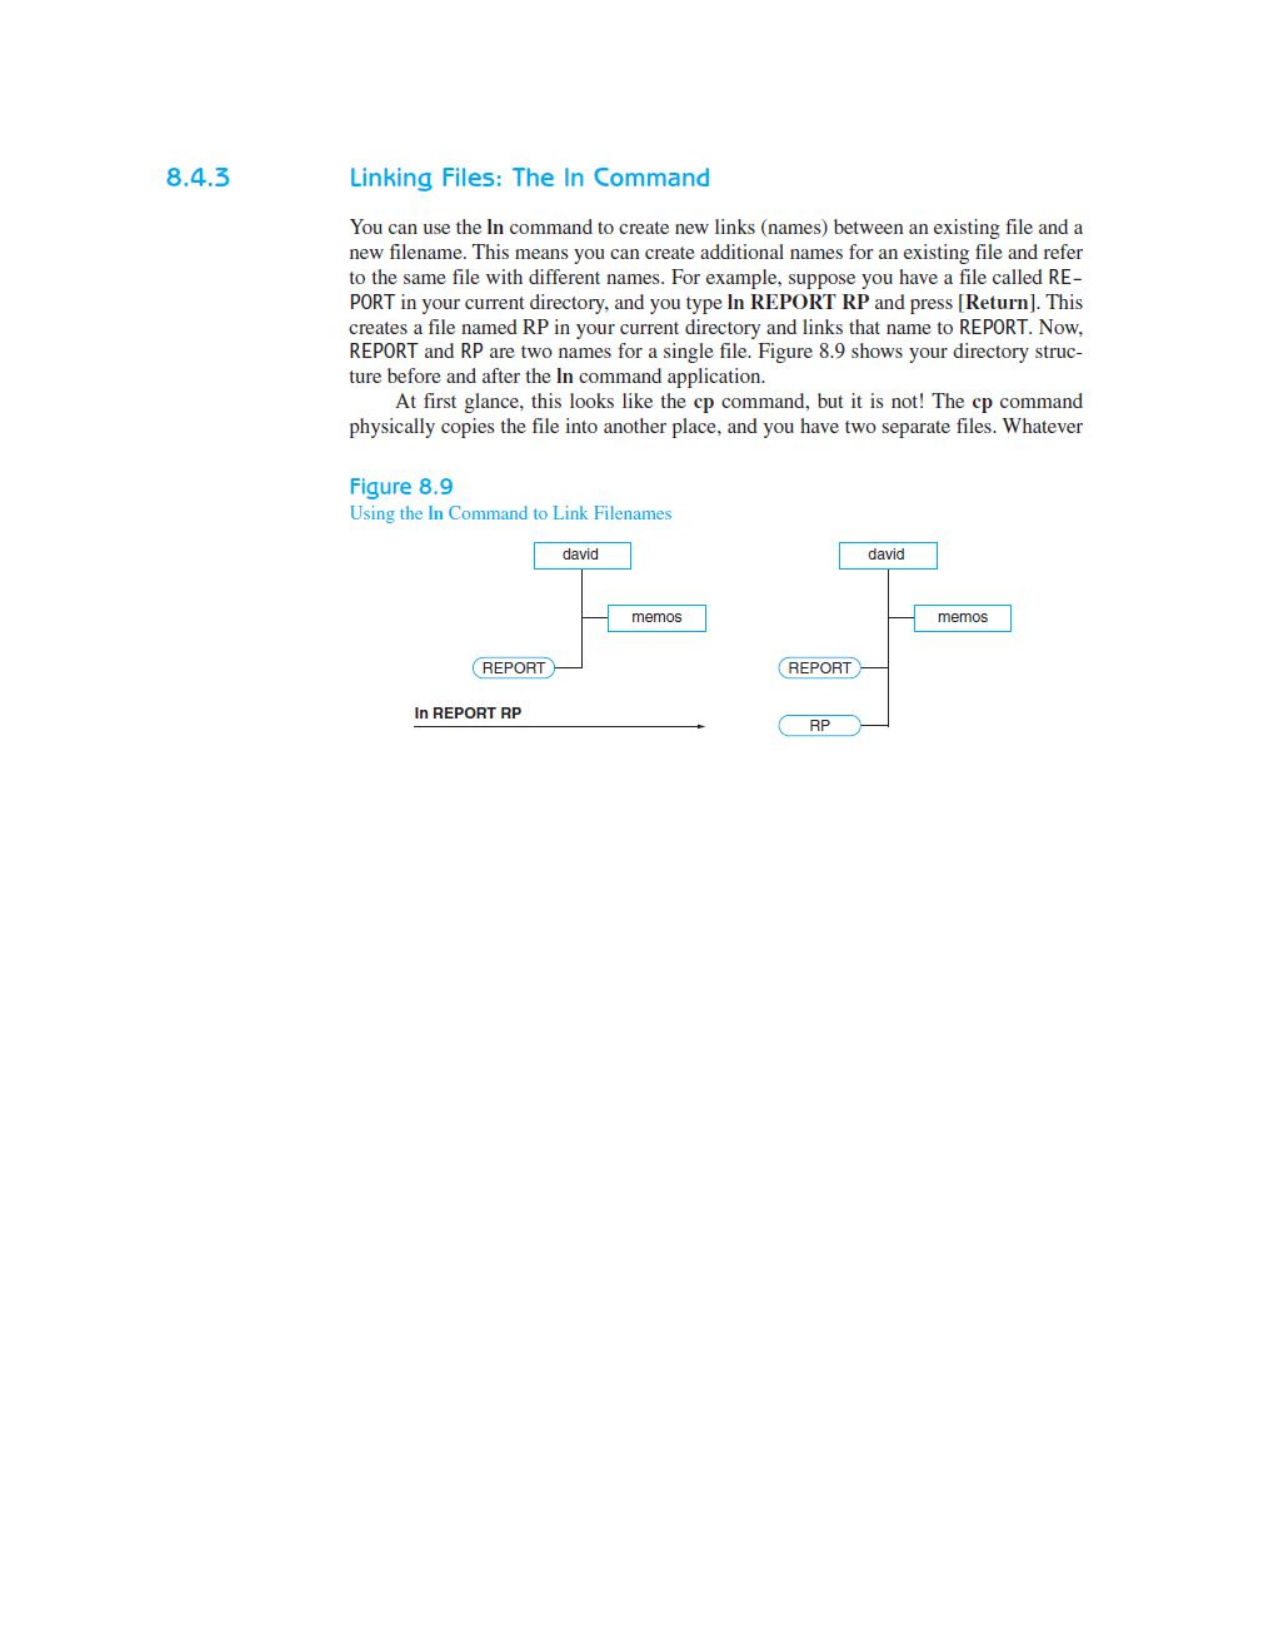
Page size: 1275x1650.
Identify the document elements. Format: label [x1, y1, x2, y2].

picture [150, 150, 1098, 780]
